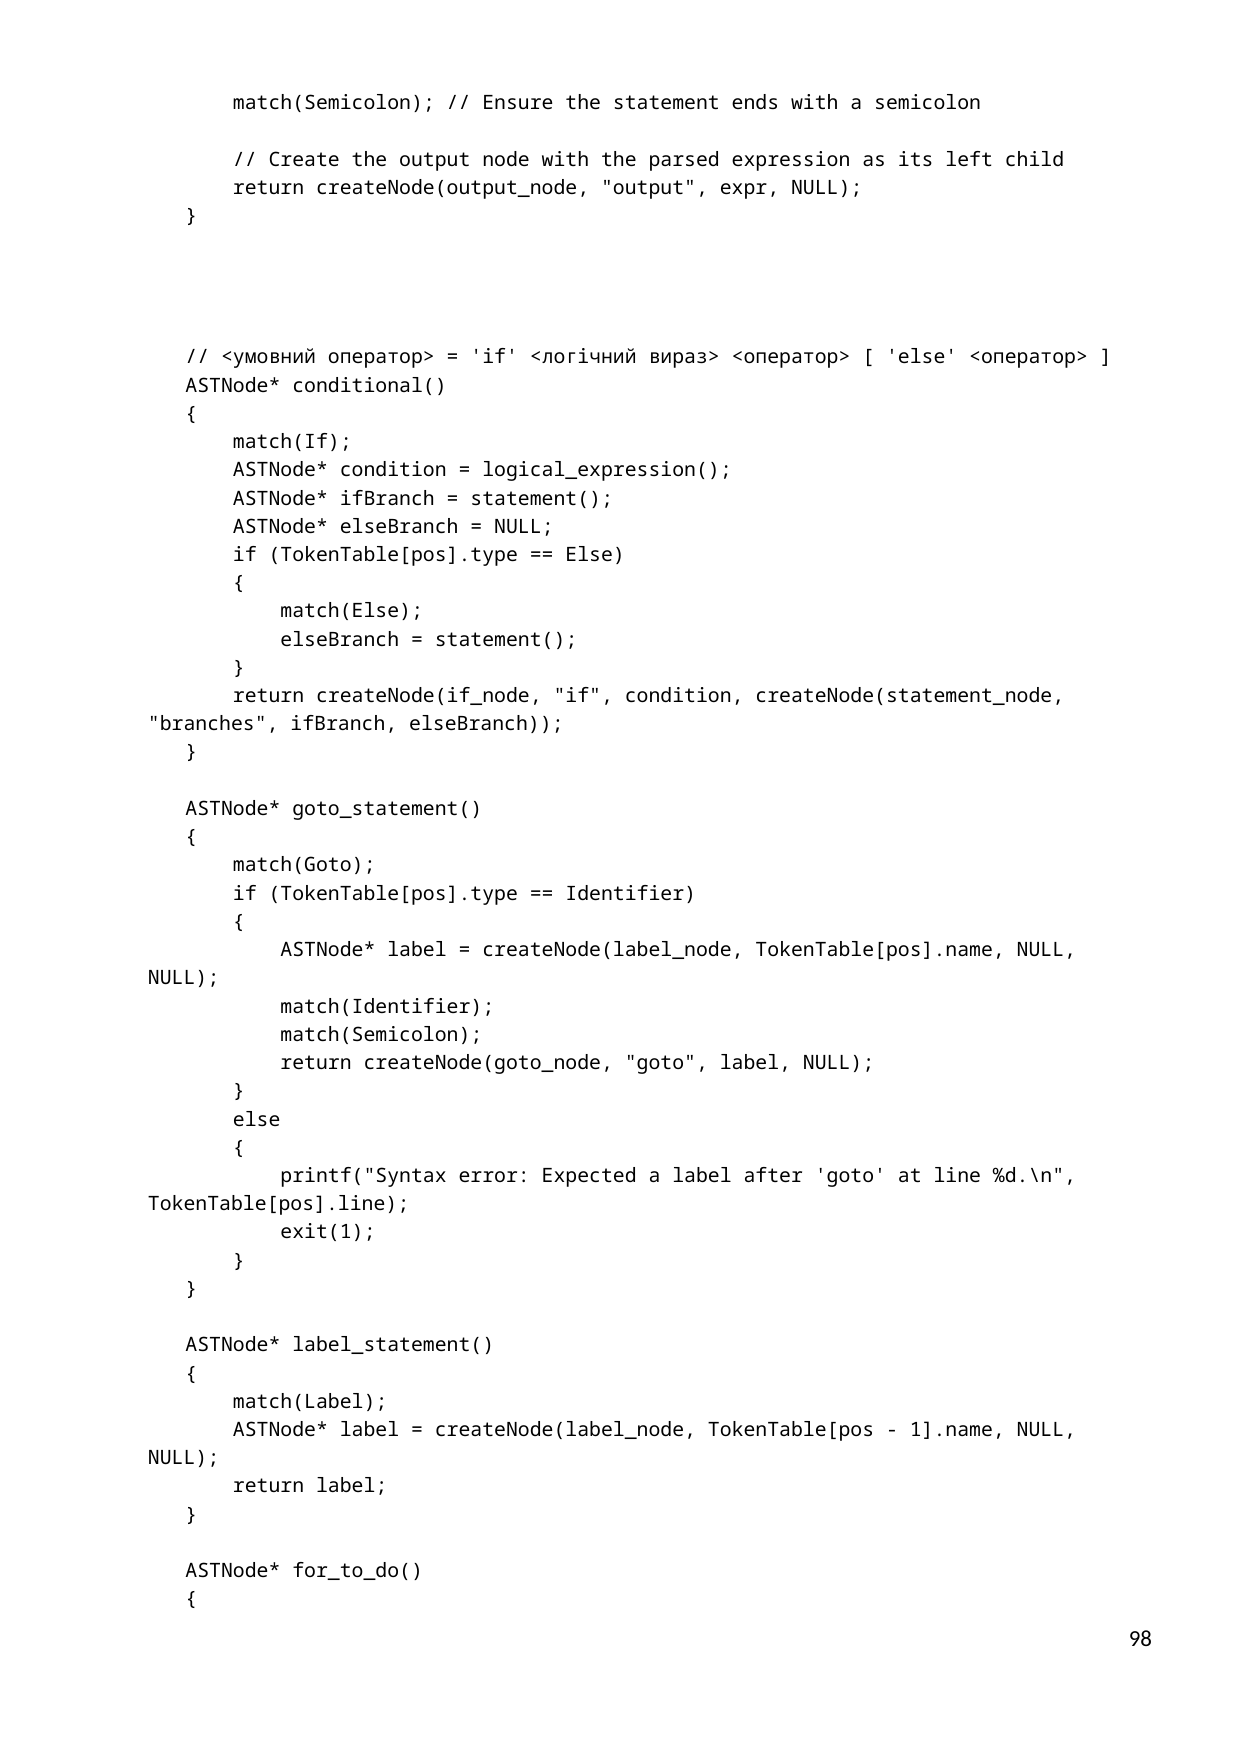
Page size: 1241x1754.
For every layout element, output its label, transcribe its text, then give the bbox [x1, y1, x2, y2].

text } [148, 1246, 1152, 1273]
text else [148, 1105, 1152, 1132]
text match(Else); [148, 597, 1152, 624]
text ASTNode* label = createNode(label_node, TokenTable[pos].name, NULL, NULL); [148, 935, 1152, 991]
text } [148, 1500, 1152, 1527]
text ASTNode* elseBranch = NULL; [148, 512, 1152, 539]
text ASTNode* goto_statement() [148, 794, 1152, 821]
text return createNode(if_node, "if", condition, createNode(statement_node, "branches", ifBranch, elseBranch)); [148, 681, 1152, 737]
text } [148, 1077, 1152, 1103]
text if (TokenTable[pos].type == Identifier) [148, 879, 1152, 906]
text printf("Syntax error: Expected a label after 'goto' at line %d.\n", TokenTable[pos].line); [148, 1161, 1152, 1216]
text { [148, 822, 1152, 849]
text return createNode(goto_node, "goto", label, NULL); [148, 1048, 1152, 1075]
text { [148, 568, 1152, 595]
text ASTNode* condition = logical_expression(); [148, 456, 1152, 482]
text exit(1); [148, 1218, 1152, 1245]
text ASTNode* ifBranch = statement(); [148, 484, 1152, 511]
text ASTNode* label_statement() [148, 1331, 1152, 1358]
text } [148, 738, 1152, 765]
text } [148, 653, 1152, 680]
text match(Label); [148, 1387, 1152, 1414]
text return createNode(output_node, "output", expr, NULL); [148, 173, 1152, 200]
text ASTNode* for_to_do() [148, 1556, 1152, 1583]
text } [148, 201, 1152, 228]
text { [148, 1133, 1152, 1160]
text match(Goto); [148, 851, 1152, 878]
text // <умовний оператор> = 'if' <логічний вираз> <оператор> [ 'else' <оператор> ] [148, 343, 1152, 369]
text { [148, 1585, 1152, 1612]
text } [148, 1274, 1152, 1301]
text match(Identifier); [148, 992, 1152, 1019]
text if (TokenTable[pos].type == Else) [148, 540, 1152, 567]
text { [148, 1359, 1152, 1386]
text elseBranch = statement(); [148, 625, 1152, 652]
text return label; [148, 1472, 1152, 1499]
text match(Semicolon); // Ensure the statement ends with a semicolon [148, 88, 1152, 116]
text { [148, 399, 1152, 426]
text ASTNode* conditional() [148, 371, 1152, 398]
text // Create the output node with the parsed expression as its left child [148, 145, 1152, 172]
text { [148, 907, 1152, 934]
text ASTNode* label = createNode(label_node, TokenTable[pos - 1].name, NULL, NULL); [148, 1415, 1152, 1471]
text match(Semicolon); [148, 1020, 1152, 1047]
text match(If); [148, 427, 1152, 454]
